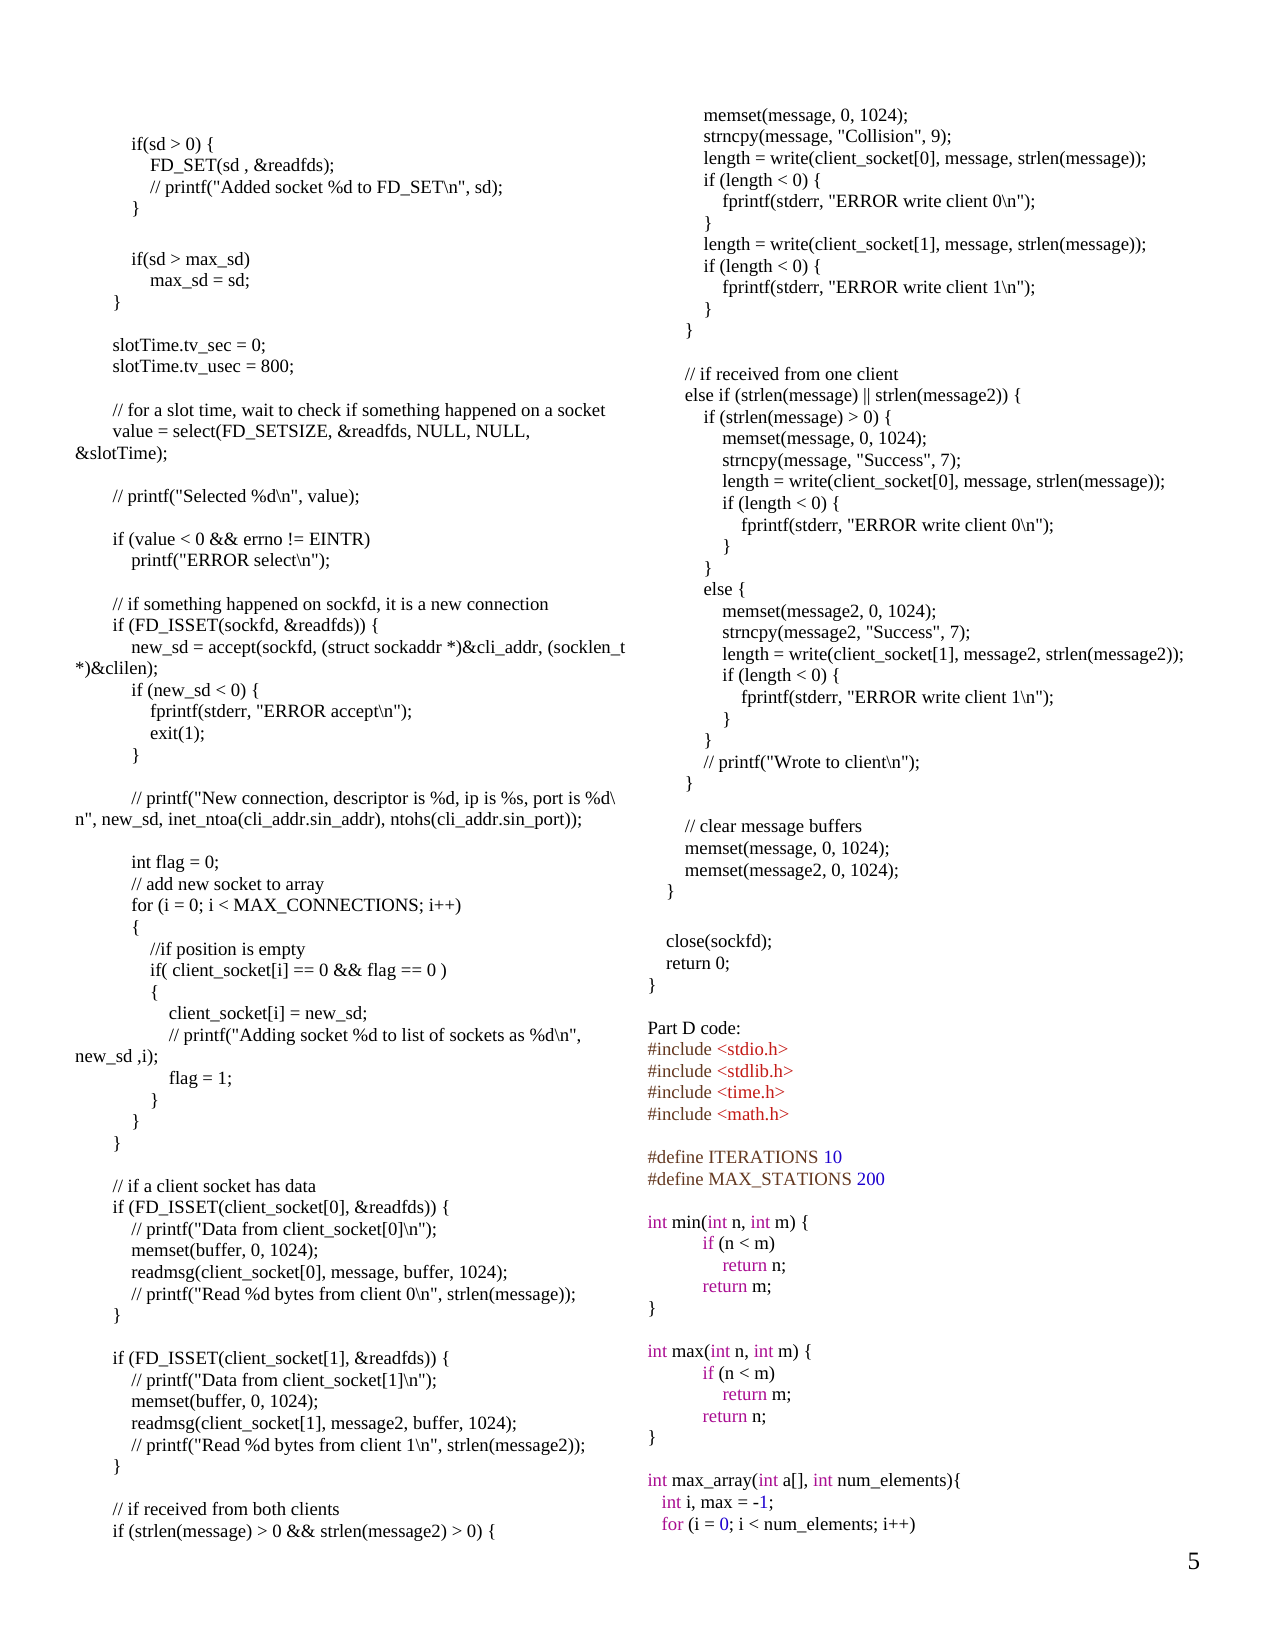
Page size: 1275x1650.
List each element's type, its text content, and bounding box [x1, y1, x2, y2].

text { [75, 981, 628, 1002]
text } [647, 729, 1200, 751]
text // printf("Wrote to client\n"); [647, 751, 1200, 772]
text int min(int n, int m) { [647, 1211, 1200, 1232]
text for (i = 0; i < num_elements; i++) [647, 1512, 1200, 1534]
text client_socket[i] = new_sd; [75, 1002, 628, 1024]
text else { [647, 578, 1200, 600]
text if (new_sd < 0) { [75, 679, 628, 700]
text //if position is empty [75, 937, 628, 959]
text fprintf(stderr, "ERROR write client 0\n"); [647, 513, 1200, 535]
text length = write(client_socket[0], message, strlen(message)); [647, 470, 1200, 492]
text } [75, 1132, 628, 1153]
text } [75, 1088, 628, 1110]
text memset(buffer, 0, 1024); [75, 1239, 628, 1261]
text strncpy(message, "Success", 7); [647, 449, 1200, 470]
text #include <stdio.h> [647, 1038, 1200, 1060]
text for (i = 0; i < MAX_CONNECTIONS; i++) [75, 894, 628, 916]
text length = write(client_socket[1], message2, strlen(message2)); [647, 643, 1200, 664]
text readmsg(client_socket[1], message2, buffer, 1024); [75, 1412, 628, 1433]
text readmsg(client_socket[0], message, buffer, 1024); [75, 1261, 628, 1282]
text exit(1); [75, 722, 628, 743]
text memset(message, 0, 1024); [647, 104, 1200, 125]
text FD_SET(sd , &readfds); [75, 154, 628, 176]
text Part D code: [647, 1017, 1200, 1038]
text if (strlen(message) > 0) { [647, 406, 1200, 427]
text #define ITERATIONS 10 [647, 1146, 1200, 1167]
text if (length < 0) { [647, 168, 1200, 190]
text if(sd > max_sd) [75, 247, 628, 269]
text // printf("Data from client_socket[0]\n"); [75, 1218, 628, 1239]
text memset(message2, 0, 1024); [647, 600, 1200, 621]
text length = write(client_socket[0], message, strlen(message)); [647, 147, 1200, 168]
text } [647, 973, 1200, 995]
text #include <stdlib.h> [647, 1060, 1200, 1081]
text } [647, 298, 1200, 319]
text if (length < 0) { [647, 255, 1200, 276]
text if (length < 0) { [647, 664, 1200, 686]
text #include <time.h> [647, 1081, 1200, 1103]
text slotTime.tv_sec = 0; [75, 334, 628, 355]
text int max_array(int a[], int num_elements){ [647, 1469, 1200, 1491]
text } [75, 291, 628, 312]
text value = select(FD_SETSIZE, &readfds, NULL, NULL, &slotTime); [75, 420, 628, 463]
text fprintf(stderr, "ERROR write client 1\n"); [647, 276, 1200, 298]
text return n; [647, 1254, 1200, 1275]
text } [75, 743, 628, 765]
text int flag = 0; [75, 851, 628, 873]
text } [75, 197, 628, 219]
text if (FD_ISSET(client_socket[1], &readfds)) { [75, 1347, 628, 1369]
text { [75, 916, 628, 937]
text fprintf(stderr, "ERROR write client 0\n"); [647, 190, 1200, 212]
text memset(message, 0, 1024); [647, 427, 1200, 449]
text memset(buffer, 0, 1024); [75, 1390, 628, 1412]
text // printf("Read %d bytes from client 1\n", strlen(message2)); [75, 1433, 628, 1455]
text } [75, 1110, 628, 1132]
text slotTime.tv_usec = 800; [75, 355, 628, 377]
text #include <math.h> [647, 1103, 1200, 1124]
text // printf("Data from client_socket[1]\n"); [75, 1369, 628, 1390]
text memset(message, 0, 1024); [647, 837, 1200, 858]
text } [647, 212, 1200, 233]
text return 0; [647, 952, 1200, 973]
text length = write(client_socket[1], message, strlen(message)); [647, 233, 1200, 255]
text if (length < 0) { [647, 492, 1200, 513]
text strncpy(message, "Collision", 9); [647, 125, 1200, 147]
text if(sd > 0) { [75, 132, 628, 154]
text fprintf(stderr, "ERROR write client 1\n"); [647, 686, 1200, 707]
text // add new socket to array [75, 873, 628, 894]
text if (FD_ISSET(sockfd, &readfds)) { [75, 614, 628, 636]
text } [647, 535, 1200, 557]
text if (FD_ISSET(client_socket[0], &readfds)) { [75, 1196, 628, 1218]
text fprintf(stderr, "ERROR accept\n"); [75, 700, 628, 722]
text // printf("Read %d bytes from client 0\n", strlen(message)); [75, 1282, 628, 1304]
text } [75, 1455, 628, 1477]
text if (value < 0 && errno != EINTR) [75, 528, 628, 549]
text } [647, 772, 1200, 794]
text if (n < m) [647, 1232, 1200, 1254]
text // printf("New connection, descriptor is %d, ip is %s, port is %d\n", new_sd, inet_ntoa(cli_addr.sin_addr), ntohs(cli_addr.sin_port)); [75, 787, 628, 830]
text } [75, 1304, 628, 1326]
text } [647, 707, 1200, 729]
text // clear message buffers [647, 815, 1200, 837]
text #define MAX_STATIONS 200 [647, 1167, 1200, 1189]
text int i, max = -1; [647, 1491, 1200, 1512]
text // if something happened on sockfd, it is a new connection [75, 592, 628, 614]
text } [647, 319, 1200, 341]
text // printf("Adding socket %d to list of sockets as %d\n", new_sd ,i); [75, 1024, 628, 1067]
text } [647, 880, 1200, 902]
text // if a client socket has data [75, 1175, 628, 1196]
text strncpy(message2, "Success", 7); [647, 621, 1200, 643]
text } [647, 557, 1200, 578]
text // for a slot time, wait to check if something happened on a socket [75, 398, 628, 420]
text // if received from one client [647, 362, 1200, 384]
text printf("ERROR select\n"); [75, 549, 628, 571]
text return m; [647, 1383, 1200, 1405]
text return m; [647, 1275, 1200, 1297]
text if (strlen(message) > 0 && strlen(message2) > 0) { [75, 1520, 628, 1541]
text } [647, 1426, 1200, 1448]
text new_sd = accept(sockfd, (struct sockaddr *)&cli_addr, (socklen_t *)&clilen); [75, 636, 628, 679]
text flag = 1; [75, 1067, 628, 1088]
text memset(message2, 0, 1024); [647, 858, 1200, 880]
text if (n < m) [647, 1362, 1200, 1383]
text // printf("Added socket %d to FD_SET\n", sd); [75, 176, 628, 197]
text close(sockfd); [647, 930, 1200, 952]
text // if received from both clients [75, 1498, 628, 1520]
text else if (strlen(message) || strlen(message2)) { [647, 384, 1200, 406]
text } [647, 1297, 1200, 1318]
text if( client_socket[i] == 0 && flag == 0 ) [75, 959, 628, 981]
text int max(int n, int m) { [647, 1340, 1200, 1362]
text return n; [647, 1405, 1200, 1426]
text max_sd = sd; [75, 269, 628, 291]
text // printf("Selected %d\n", value); [75, 485, 628, 506]
